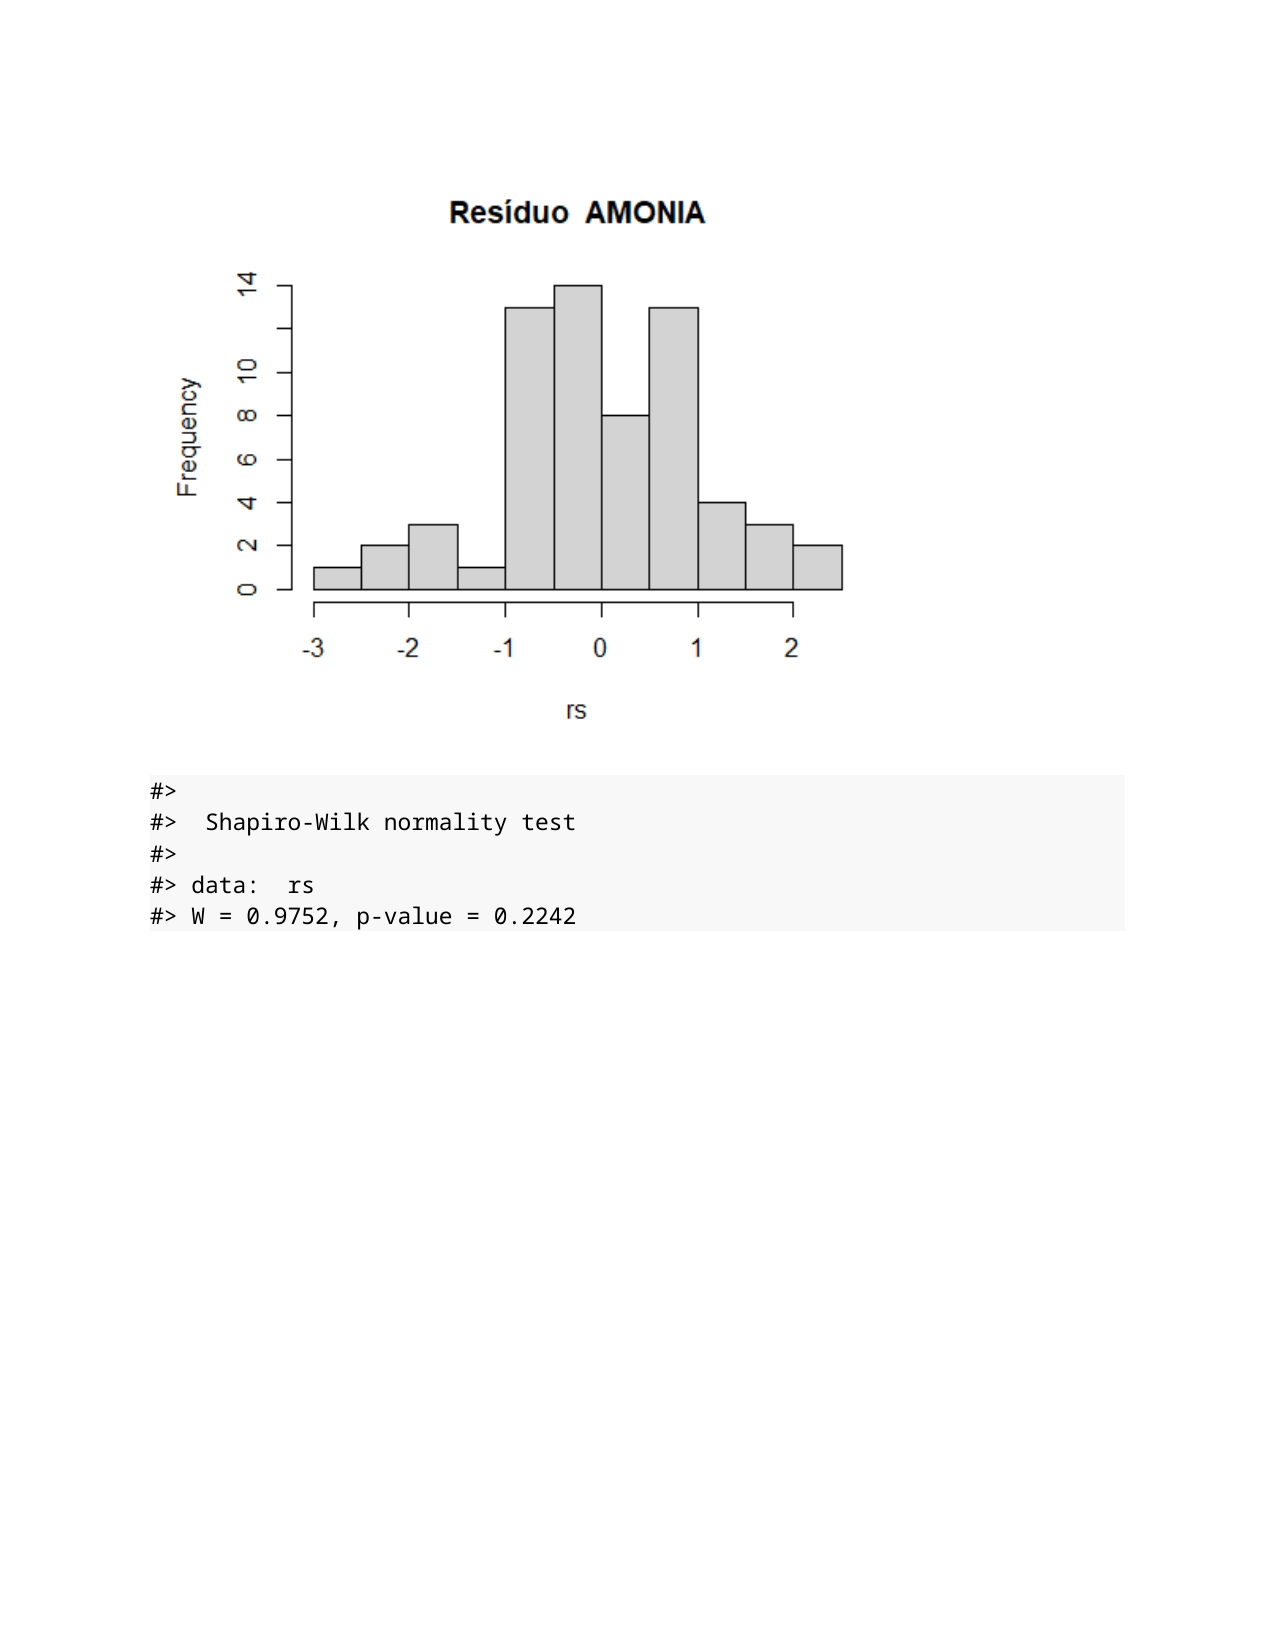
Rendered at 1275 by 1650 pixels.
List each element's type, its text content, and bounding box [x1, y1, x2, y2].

text #> #> Shapiro-Wilk normality test #> #> data: rs #> W = 0.9752, p-value = 0.2242 [150, 775, 1125, 931]
picture [168, 150, 927, 757]
